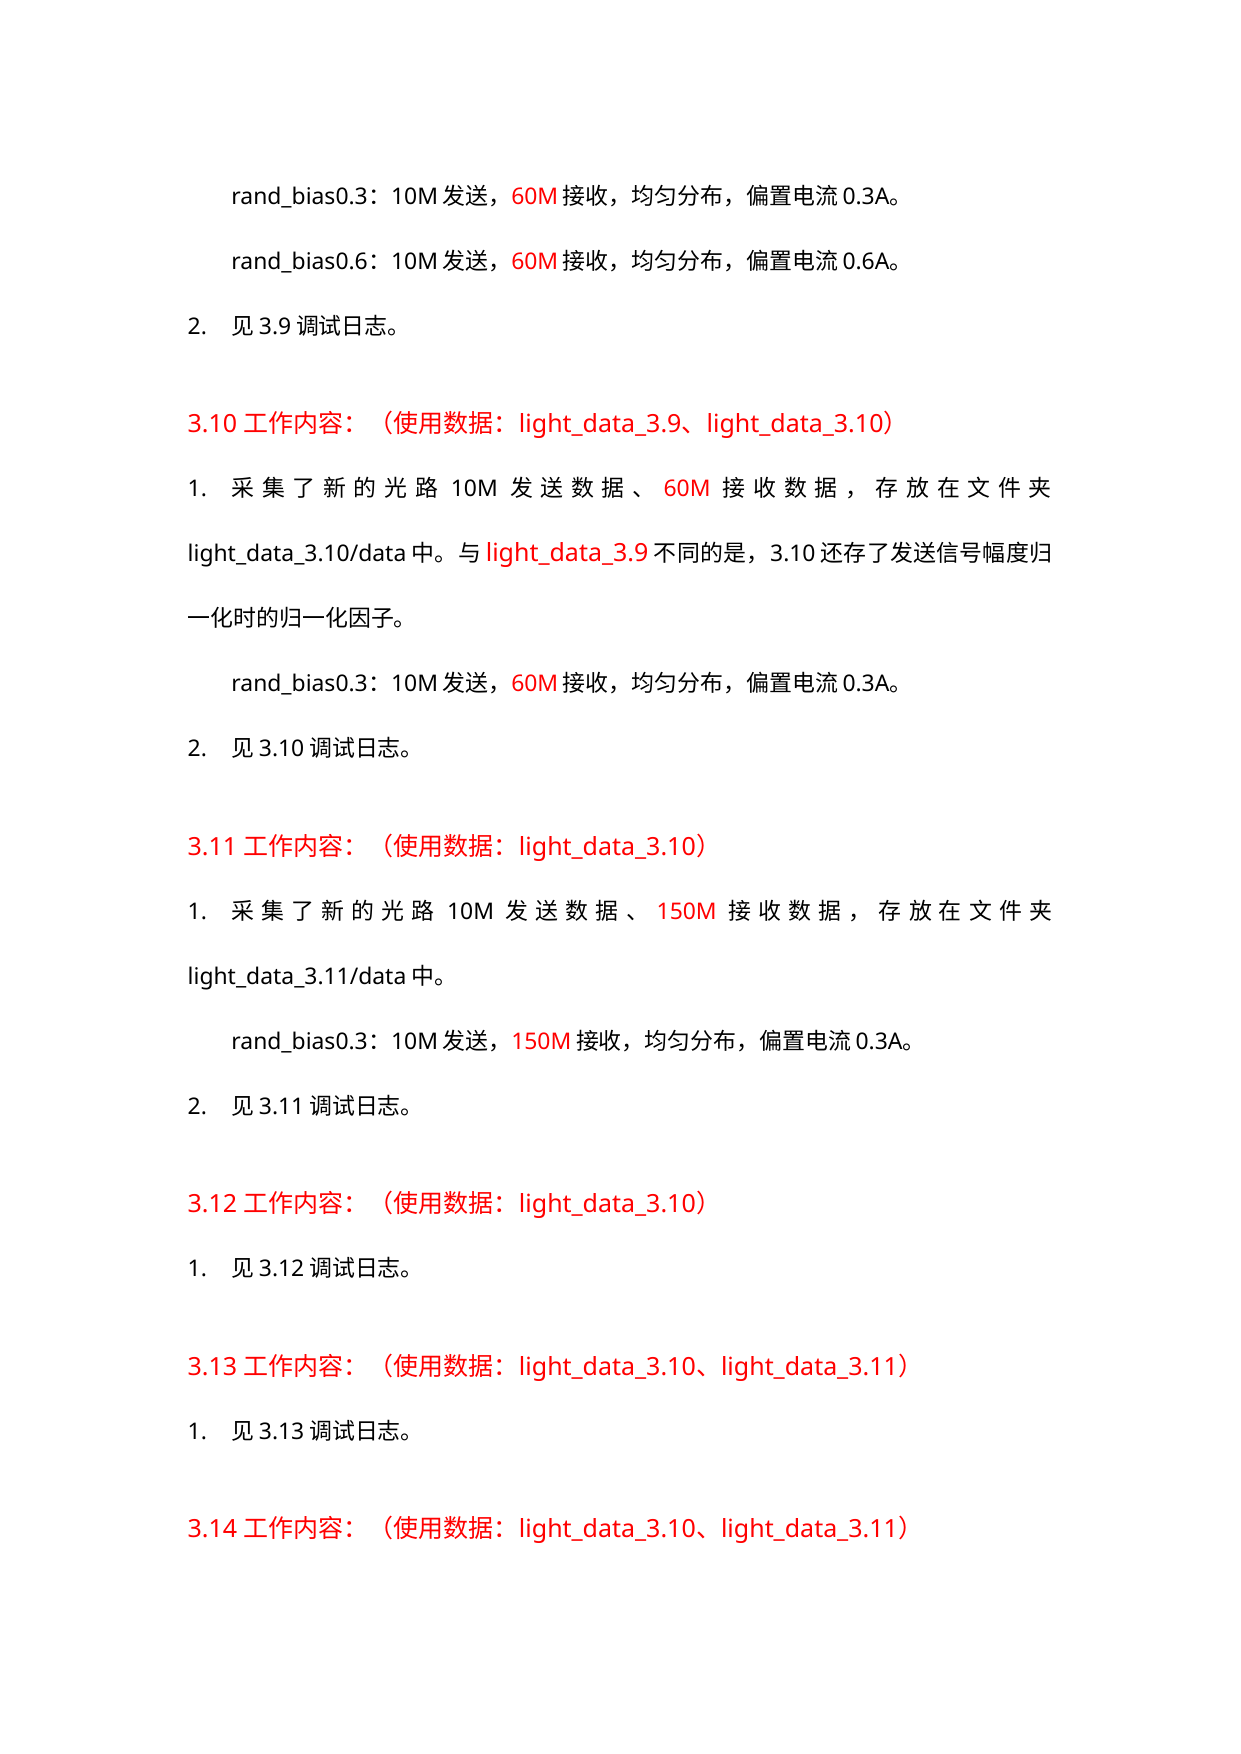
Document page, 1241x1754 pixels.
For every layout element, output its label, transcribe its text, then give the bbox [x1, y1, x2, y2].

text 2. 见3.11调试日志。 [187, 1072, 1053, 1137]
text rand_bias0.3：10M发送，60M接收，均匀分布，偏置电流0.3A。 [187, 649, 1053, 714]
text 3.13 工作内容：（使用数据：light_data_3.10、light_data_3.11） [187, 1332, 1053, 1397]
text rand_bias0.3：10M发送，60M接收，均匀分布，偏置电流0.3A。 [187, 162, 1053, 227]
text 3.11 工作内容：（使用数据：light_data_3.10） [187, 812, 1053, 877]
text 2. 见3.9调试日志。 [187, 292, 1053, 357]
text rand_bias0.6：10M发送，60M接收，均匀分布，偏置电流0.6A。 [187, 227, 1053, 292]
text 3.12 工作内容：（使用数据：light_data_3.10） [187, 1169, 1053, 1234]
text 2. 见3.10调试日志。 [187, 714, 1053, 779]
text 1. 采集了新的光路10M发送数据、60M接收数据，存放在文件夹light_data_3.10/data中。与light_data_3.9不同的是，3.10还存了发送信号幅度归一化时的归一化因子。 [187, 454, 1053, 649]
text 1. 见3.12调试日志。 [187, 1234, 1053, 1299]
text 3.14 工作内容：（使用数据：light_data_3.10、light_data_3.11） [187, 1494, 1053, 1559]
text 1. 采集了新的光路10M发送数据、150M接收数据，存放在文件夹light_data_3.11/data中。 [187, 877, 1053, 1007]
text rand_bias0.3：10M发送，150M接收，均匀分布，偏置电流0.3A。 [187, 1007, 1053, 1072]
text 3.10 工作内容：（使用数据：light_data_3.9、light_data_3.10） [187, 389, 1053, 454]
text 1. 见3.13调试日志。 [187, 1397, 1053, 1462]
